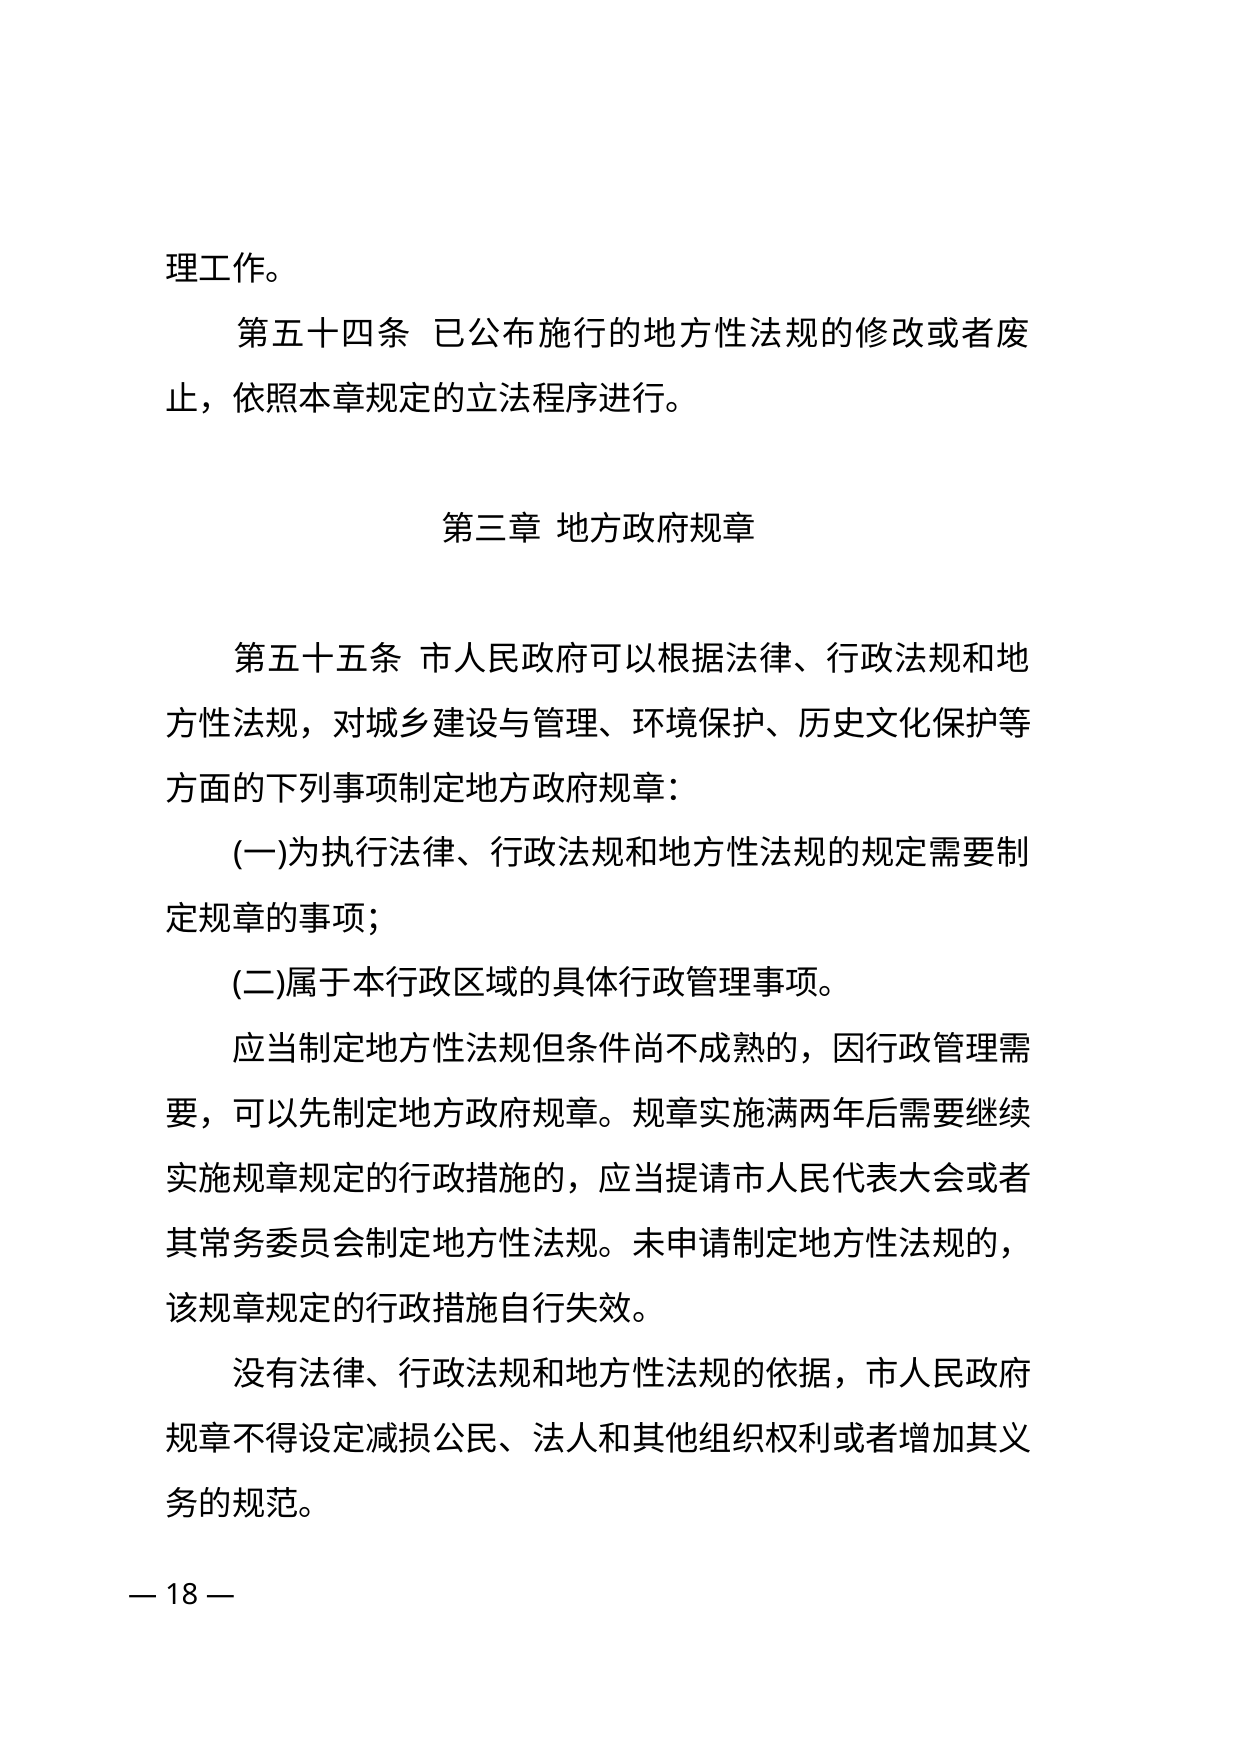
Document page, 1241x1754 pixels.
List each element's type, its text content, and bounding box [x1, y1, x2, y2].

text 第五十五条 市人民政府可以根据法律、行政法规和地方性法规，对城乡建设与管理、环境保护、历史文化保护等方面的下列事项制定地方政府规章： [165, 623, 1032, 818]
text (一)为执行法律、行政法规和地方性法规的规定需要制定规章的事项； [165, 818, 1032, 948]
text (二)属于本行政区域的具体行政管理事项。 [165, 948, 1032, 1013]
text 应当制定地方性法规但条件尚不成熟的，因行政管理需要，可以先制定地方政府规章。规章实施满两年后需要继续实施规章规定的行政措施的，应当提请市人民代表大会或者其常务委员会制定地方性法规。未申请制定地方性法规的，该规章规定的行政措施自行失效。 [165, 1013, 1032, 1338]
text 第五十四条 已公布施行的地方性法规的修改或者废止，依照本章规定的立法程序进行。 [165, 298, 1032, 428]
text 第三章 地方政府规章 [165, 493, 1032, 558]
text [165, 233, 1032, 298]
text 没有法律、行政法规和地方性法规的依据，市人民政府规章不得设定减损公民、法人和其他组织权利或者增加其义务的规范。 [165, 1338, 1032, 1533]
